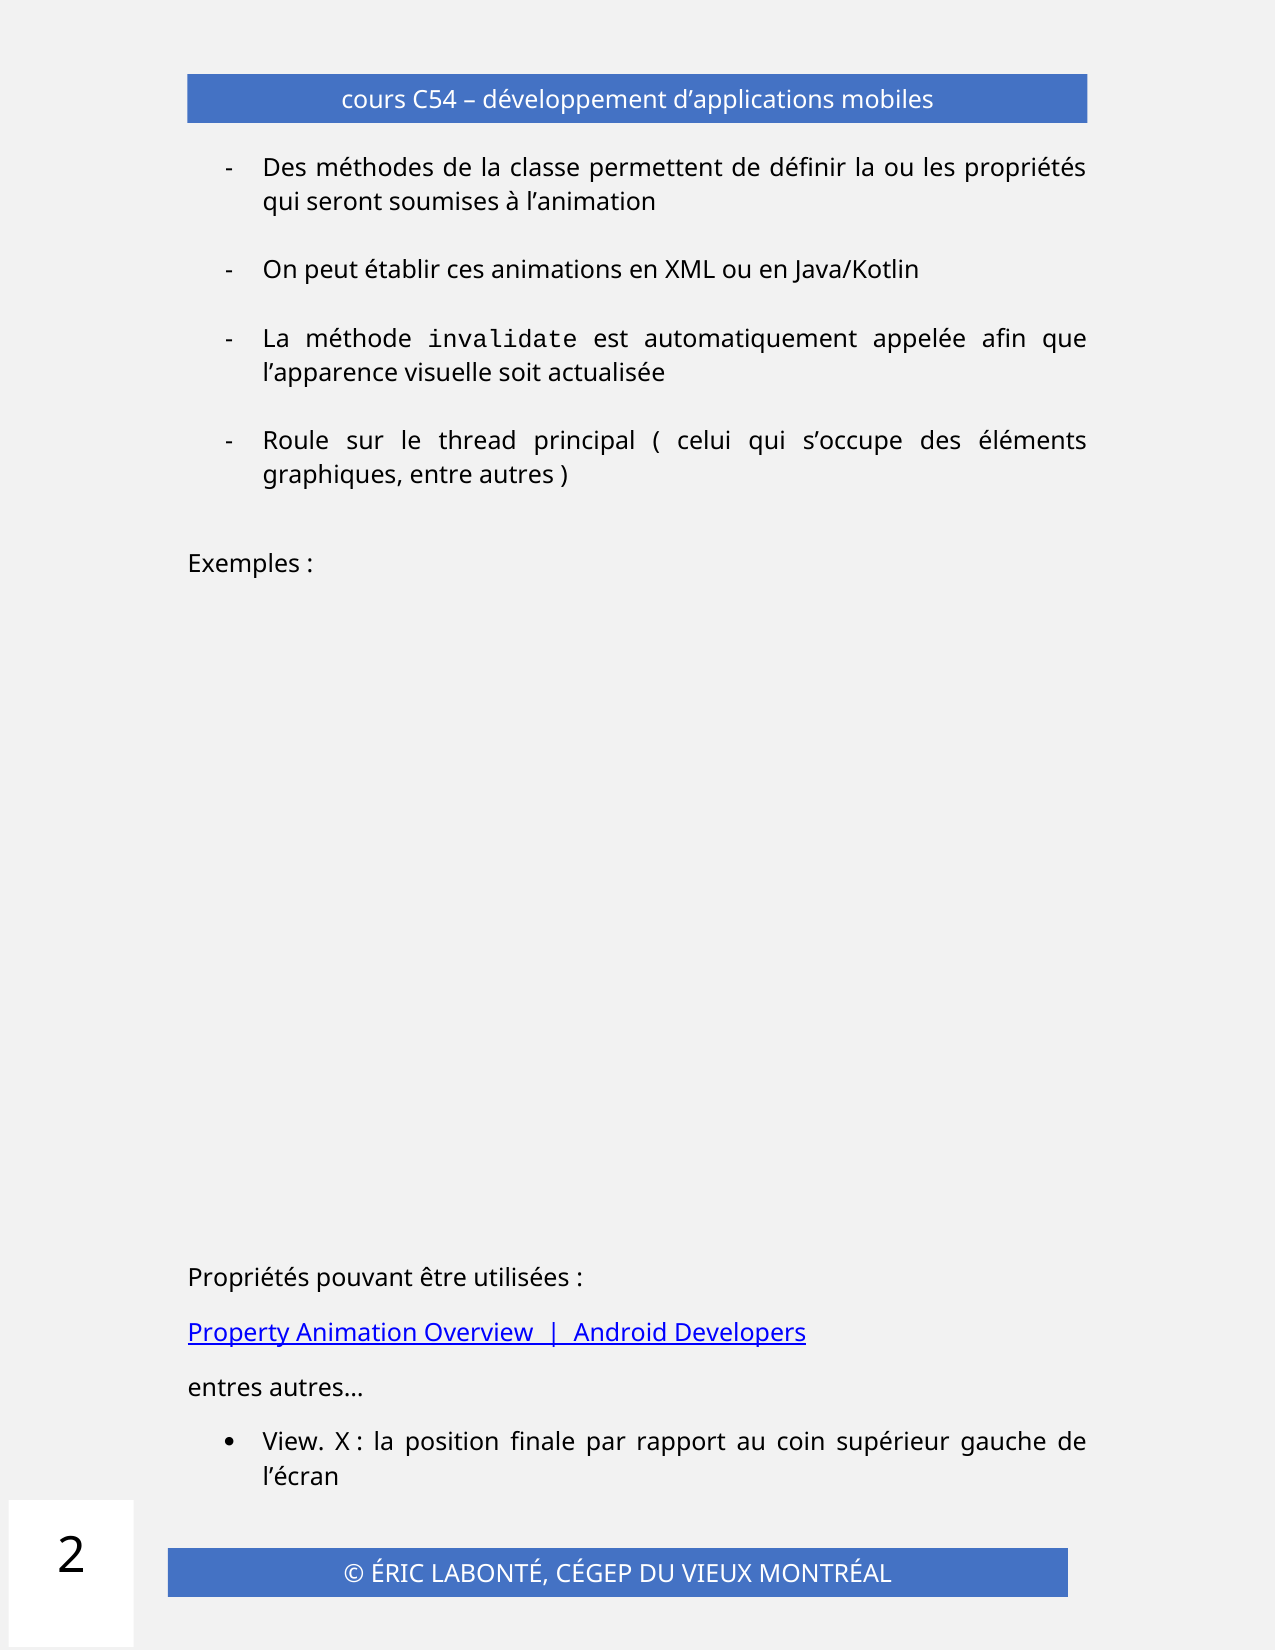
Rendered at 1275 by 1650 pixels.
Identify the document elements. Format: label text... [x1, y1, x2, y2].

list La méthode invalidate est automatiquement appelée afin que l’apparence visuelle soit actualisée [225, 320, 1087, 389]
list On peut établir ces animations en XML ou en Java/Kotlin [225, 252, 1087, 286]
text Propriétés pouvant être utilisées : [187, 1259, 1087, 1293]
text Exemples : [187, 546, 1087, 580]
text entres autres… [187, 1369, 1087, 1403]
list View. X : la position finale par rapport au coin supérieur gauche de l’écran [225, 1424, 1087, 1492]
list Roule sur le thread principal ( celui qui s’occupe des éléments graphiques, entre autres ) [225, 423, 1087, 491]
list Des méthodes de la classe permettent de définir la ou les propriétés qui seront soumises à l’animation [225, 150, 1087, 218]
text Property Animation Overview | Android Developers [187, 1314, 1087, 1348]
